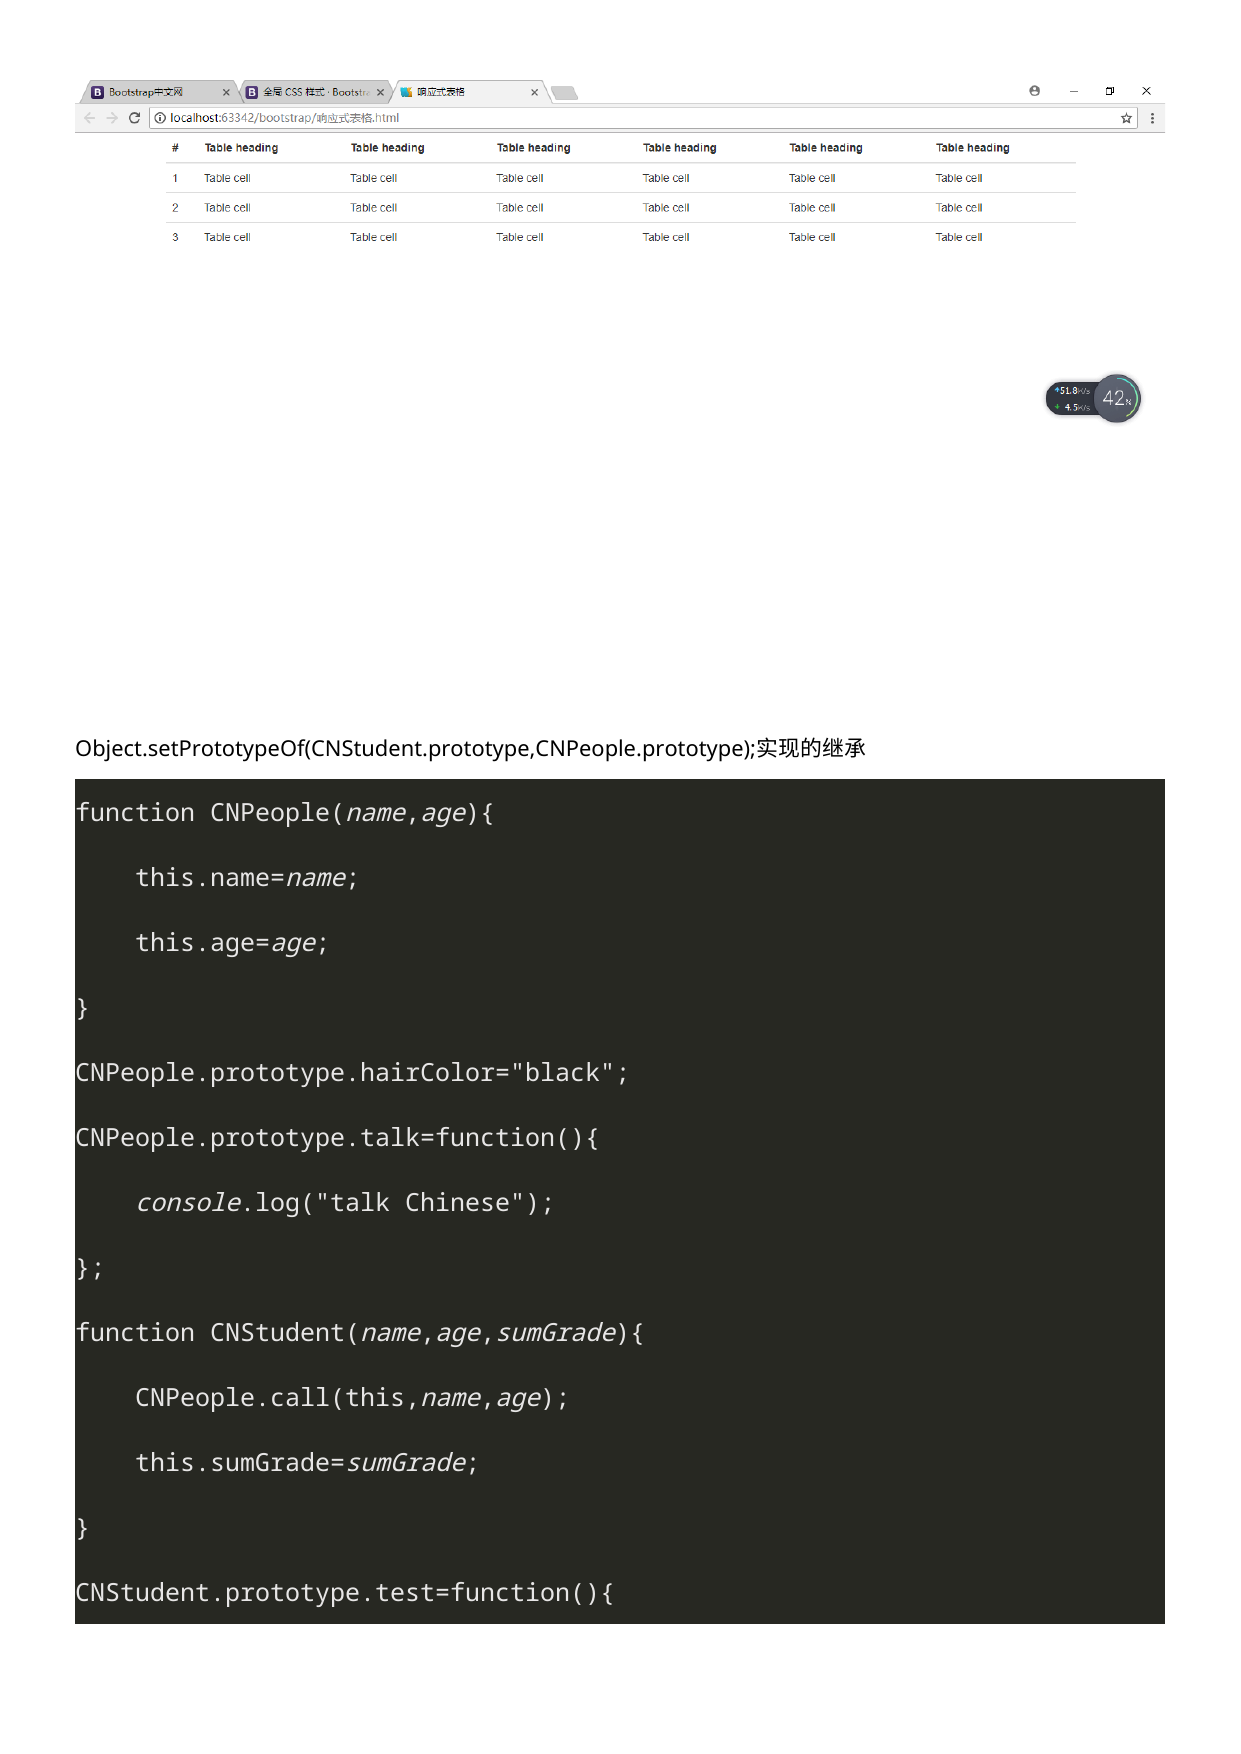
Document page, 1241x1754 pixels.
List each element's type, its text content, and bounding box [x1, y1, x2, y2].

text Object.setPrototypeOf(CNStudent.prototype,CNPeople.prototype);实现的继承 [75, 731, 1165, 763]
picture [75, 80, 1166, 662]
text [75, 779, 1165, 1624]
